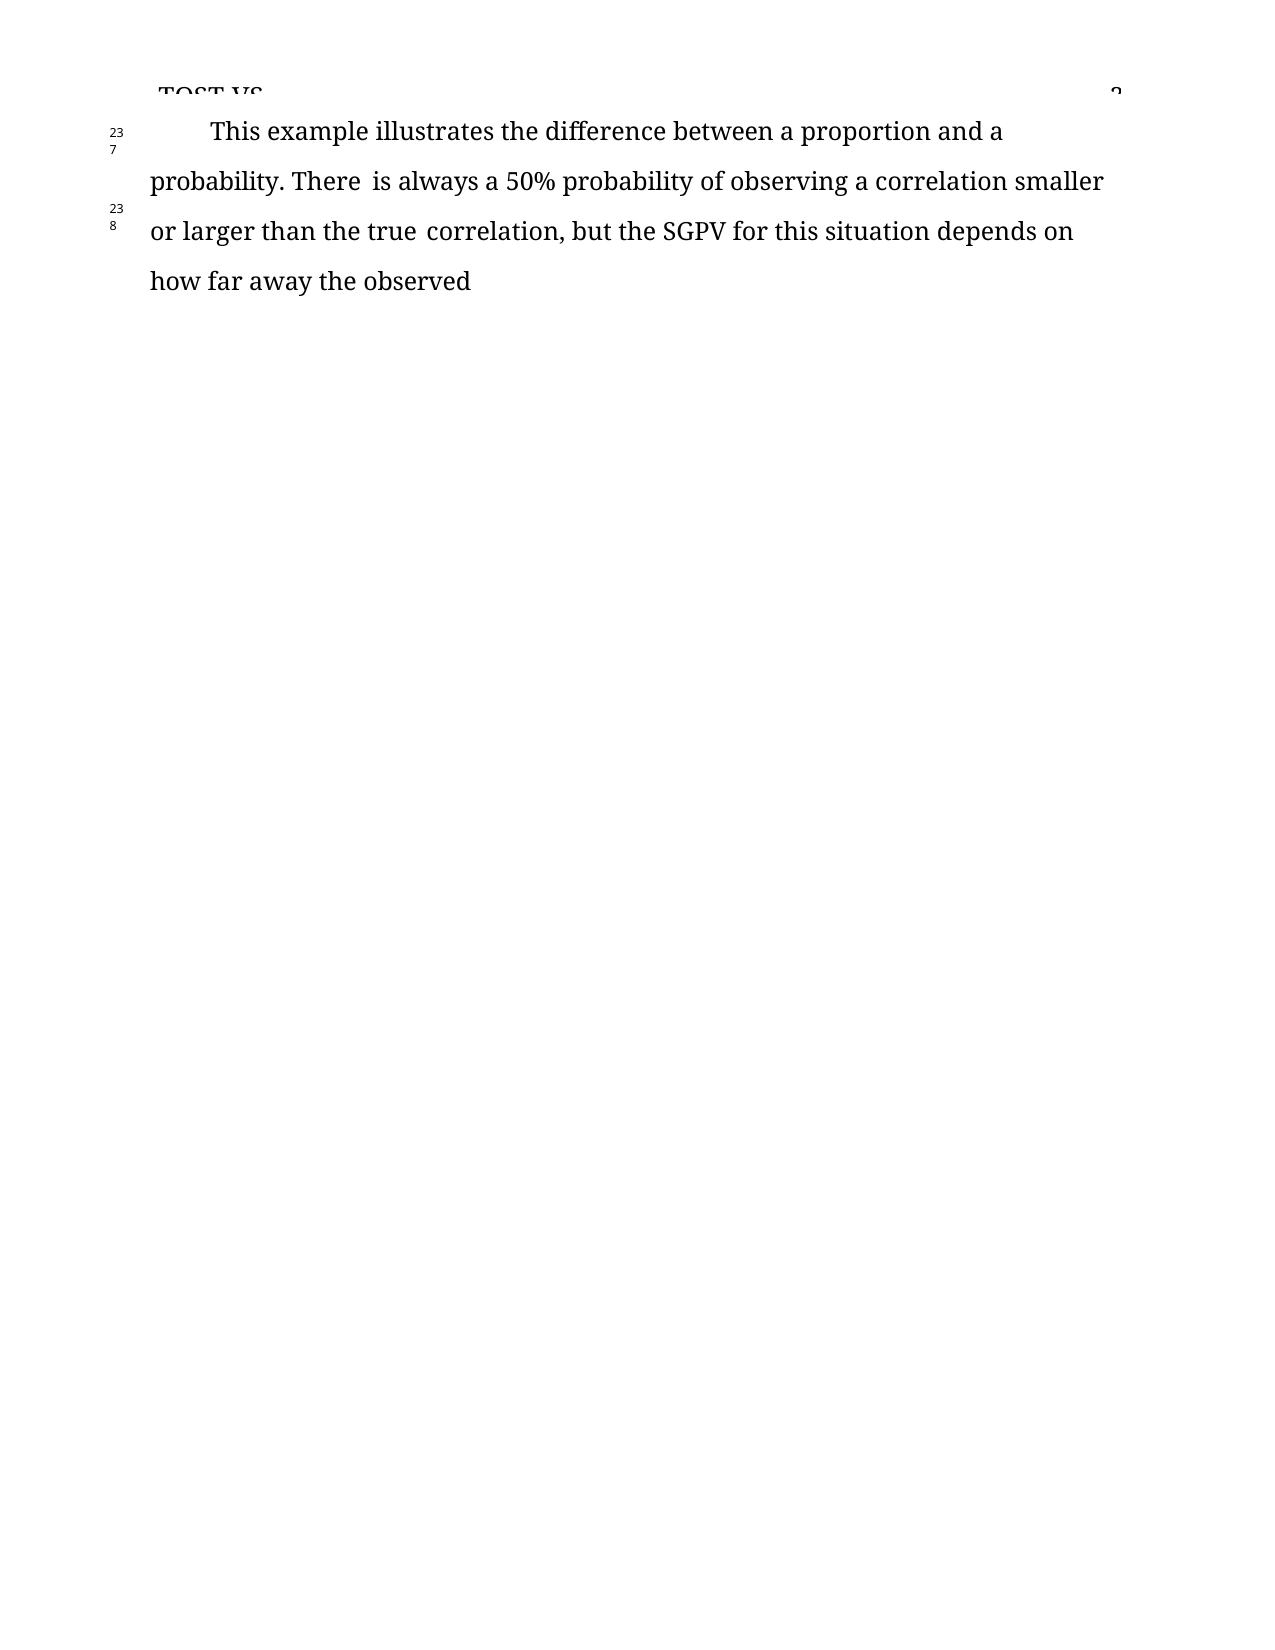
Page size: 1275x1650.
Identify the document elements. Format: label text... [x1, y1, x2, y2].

text 237 [109, 124, 129, 158]
text 238 [109, 200, 129, 234]
text This example illustrates the difference between a proportion and a probability. There is always a 50% probability of observing a correlation smaller or larger than the true correlation, but the SGPV for this situation depends on how far away the observed [150, 113, 1120, 297]
